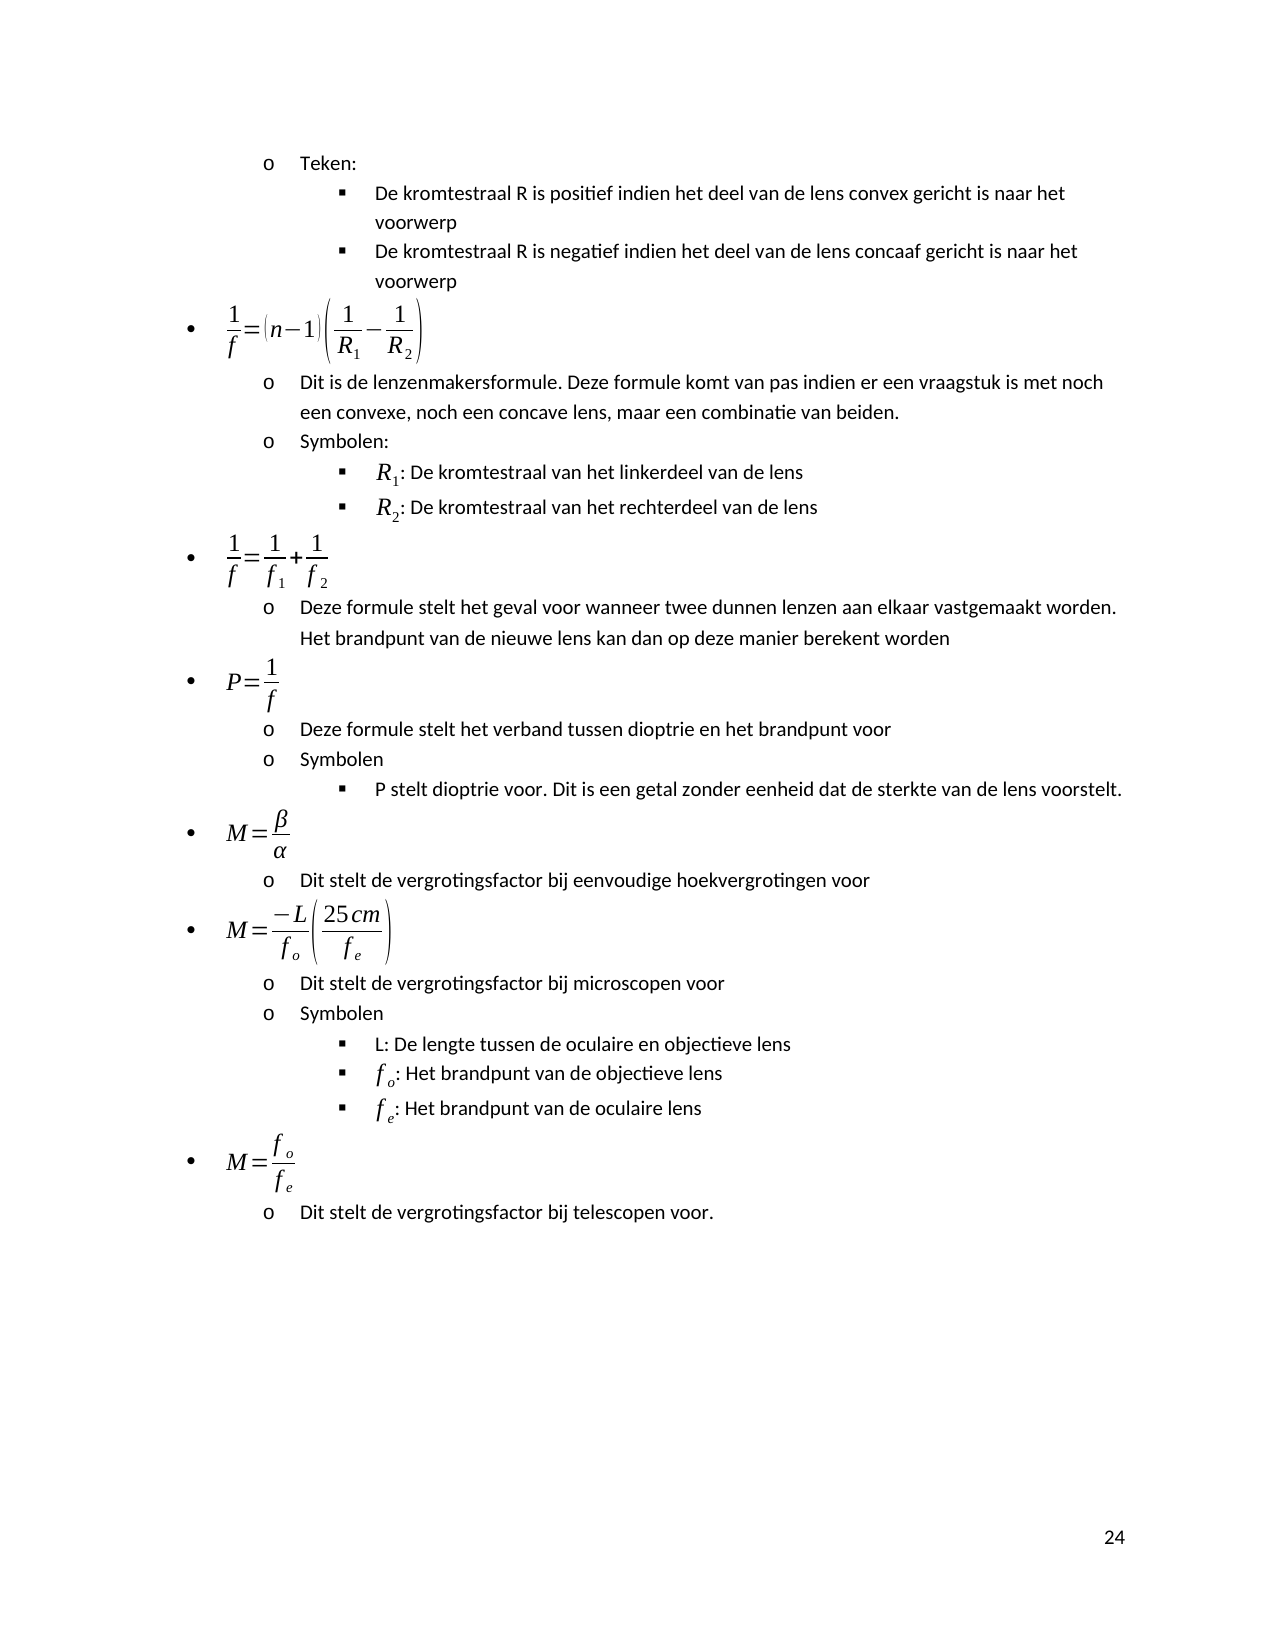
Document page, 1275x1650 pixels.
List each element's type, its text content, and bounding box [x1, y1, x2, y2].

list De kromtestraal R is positief indien het deel van de lens convex gericht is naar het voorwerp [337, 180, 1125, 235]
list Symbolen [262, 1000, 1125, 1027]
list : Het brandpunt van de oculaire lens [337, 1095, 1125, 1126]
list Deze formule stelt het geval voor wanneer twee dunnen lenzen aan elkaar vastgemaakt worden. Het brandpunt van de nieuwe lens kan dan op deze manier berekent worden [262, 594, 1125, 650]
list De kromtestraal R is negatief indien het deel van de lens concaaf gericht is naar het voorwerp [337, 239, 1125, 293]
list : De kromtestraal van het rechterdeel van de lens [337, 494, 1125, 525]
list : Het brandpunt van de objectieve lens [337, 1060, 1125, 1091]
list P stelt dioptrie voor. Dit is een getal zonder eenheid dat de sterkte van de lens voorstelt. [337, 777, 1125, 802]
list Dit stelt de vergrotingsfactor bij microscopen voor [262, 970, 1125, 996]
list Symbolen [262, 746, 1125, 773]
list Symbolen: [262, 428, 1125, 455]
list : De kromtestraal van het linkerdeel van de lens [337, 459, 1125, 490]
list L: De lengte tussen de oculaire en objectieve lens [337, 1031, 1125, 1056]
list Dit stelt de vergrotingsfactor bij eenvoudige hoekvergrotingen voor [262, 867, 1125, 894]
list Dit stelt de vergrotingsfactor bij telescopen voor. [262, 1199, 1125, 1226]
list Teken: [262, 150, 1125, 176]
list Deze formule stelt het verband tussen dioptrie en het brandpunt voor [262, 716, 1125, 742]
list Dit is de lenzenmakersformule. Deze formule komt van pas indien er een vraagstuk is met noch een convexe, noch een concave lens, maar een combinatie van beiden. [262, 369, 1125, 425]
